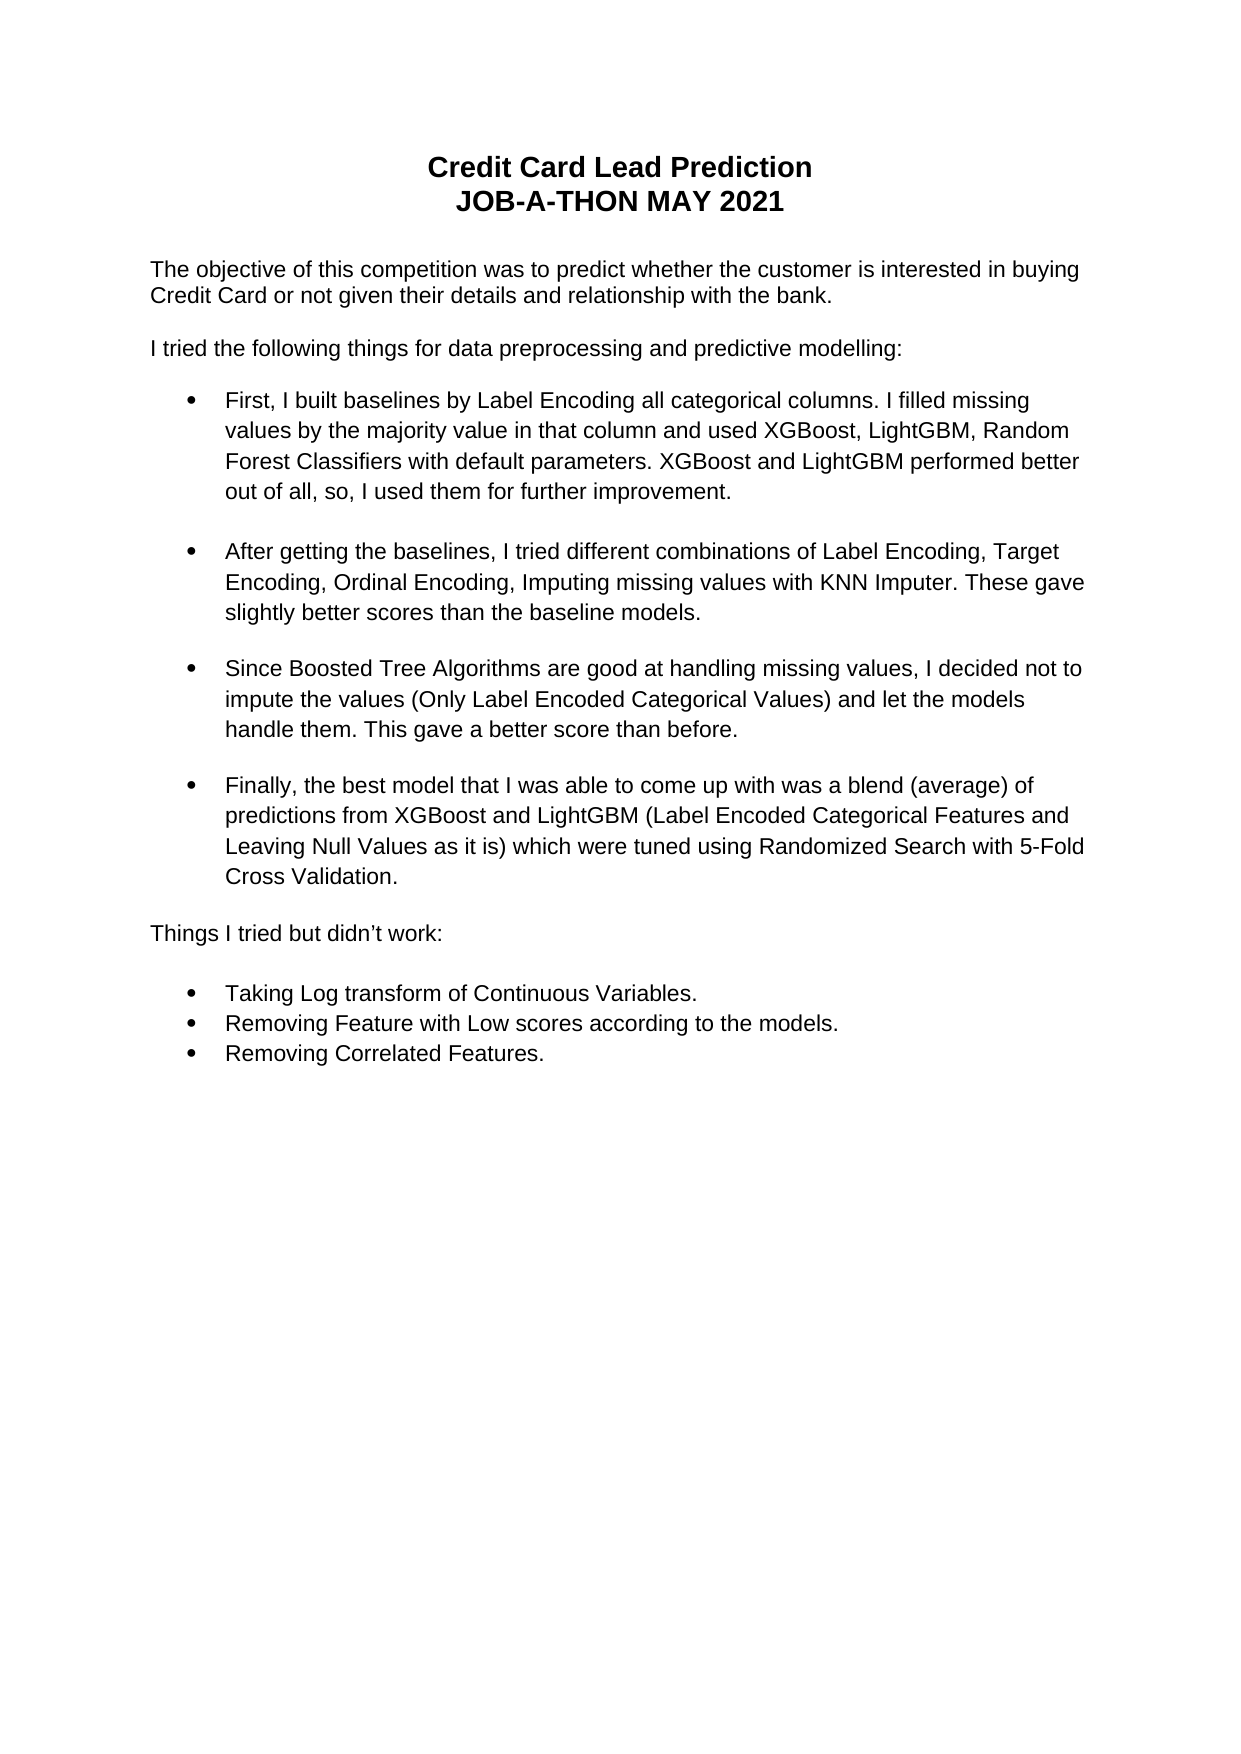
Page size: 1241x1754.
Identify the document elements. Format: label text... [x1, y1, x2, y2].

text Things I tried but didn’t work: [150, 919, 1090, 946]
text The objective of this competition was to predict whether the customer is interested in buying Credit Card or not given their details and relationship with the bank. [150, 256, 1090, 308]
list Since Boosted Tree Algorithms are good at handling missing values, I decided not to impute the values (Only Label Encoded Categorical Values) and let the models handle them. This gave a better score than before. [187, 655, 1090, 742]
text Credit Card Lead Prediction [150, 150, 1090, 183]
list Taking Log transform of Continuous Variables. [187, 980, 1090, 1006]
list After getting the baselines, I tried different combinations of Label Encoding, Target Encoding, Ordinal Encoding, Imputing missing values with KNN Imputer. These gave slightly better scores than the baseline models. [187, 538, 1090, 625]
list Removing Correlated Features. [187, 1040, 1090, 1067]
text JOB-A-THON MAY 2021 [150, 183, 1090, 217]
list Removing Feature with Low scores according to the models. [187, 1010, 1090, 1036]
text I tried the following things for data preprocessing and predictive modelling: [150, 334, 1090, 361]
list Finally, the best model that I was able to come up with was a blend (average) of predictions from XGBoost and LightGBM (Label Encoded Categorical Features and Leaving Null Values as it is) which were tuned using Randomized Search with 5-Fold Cross Validation. [187, 772, 1090, 889]
list First, I built baselines by Label Encoding all categorical columns. I filled missing values by the majority value in that column and used XGBoost, LightGBM, Random Forest Classifiers with default parameters. XGBoost and LightGBM performed better out of all, so, I used them for further improvement. [187, 387, 1090, 504]
